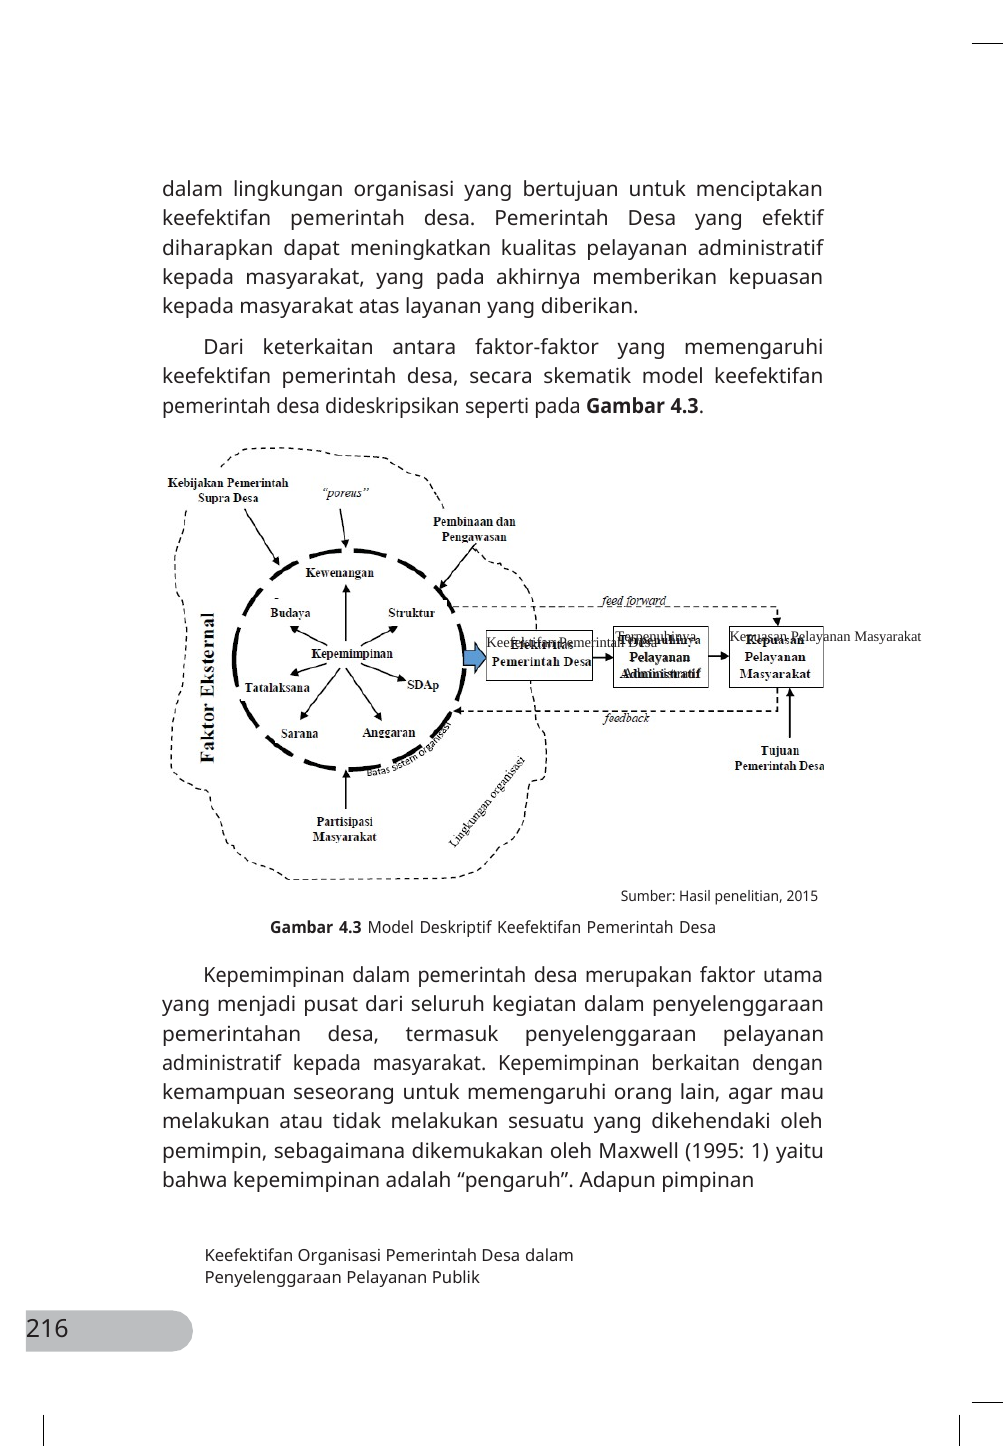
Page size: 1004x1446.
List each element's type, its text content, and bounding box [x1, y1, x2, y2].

picture [167, 447, 578, 880]
text Gambar 4.3 Model Deskriptif Keefektifan Pemerintah Desa [143, 916, 843, 939]
text dalam lingkungan organisasi yang bertujuan untuk menciptakan keefektifan pemerintah desa. Pemerintah Desa yang efektif diharapkan dapat meningkatkan kualitas pelayanan administratif kepada masyarakat, yang pada akhirnya memberikan kepuasan kepada masyarakat atas layanan yang diberikan. [162, 174, 824, 319]
text Dari keterkaitan antara faktor-faktor yang memengaruhi keefektifan pemerintah desa, secara skematik model keefektifan pemerintah desa dideskripsikan seperti pada Gambar 4.3. [162, 332, 824, 419]
text Kepemimpinan dalam pemerintah desa merupakan faktor utama yang menjadi pusat dari seluruh kegiatan dalam penyelenggaraan pemerintahan desa, termasuk penyelenggaraan pelayanan administratif kepada masyarakat. Kepemimpinan berkaitan dengan kemampuan seseorang untuk memengaruhi orang lain, agar mau melakukan atau tidak melakukan sesuatu yang dikehendaki oleh pemimpin, sebagaimana dikemukakan oleh Maxwell (1995: 1) yaitu bahwa kepemimpinan adalah “pengaruh”. Adapun pimpinan [162, 960, 824, 1193]
text Sumber: Hasil penelitian, 2015 [578, 447, 861, 905]
text Keefektifan Organisasi Pemerintah Desa dalam Penyelenggaraan Pelayanan Publik [204, 1243, 580, 1288]
